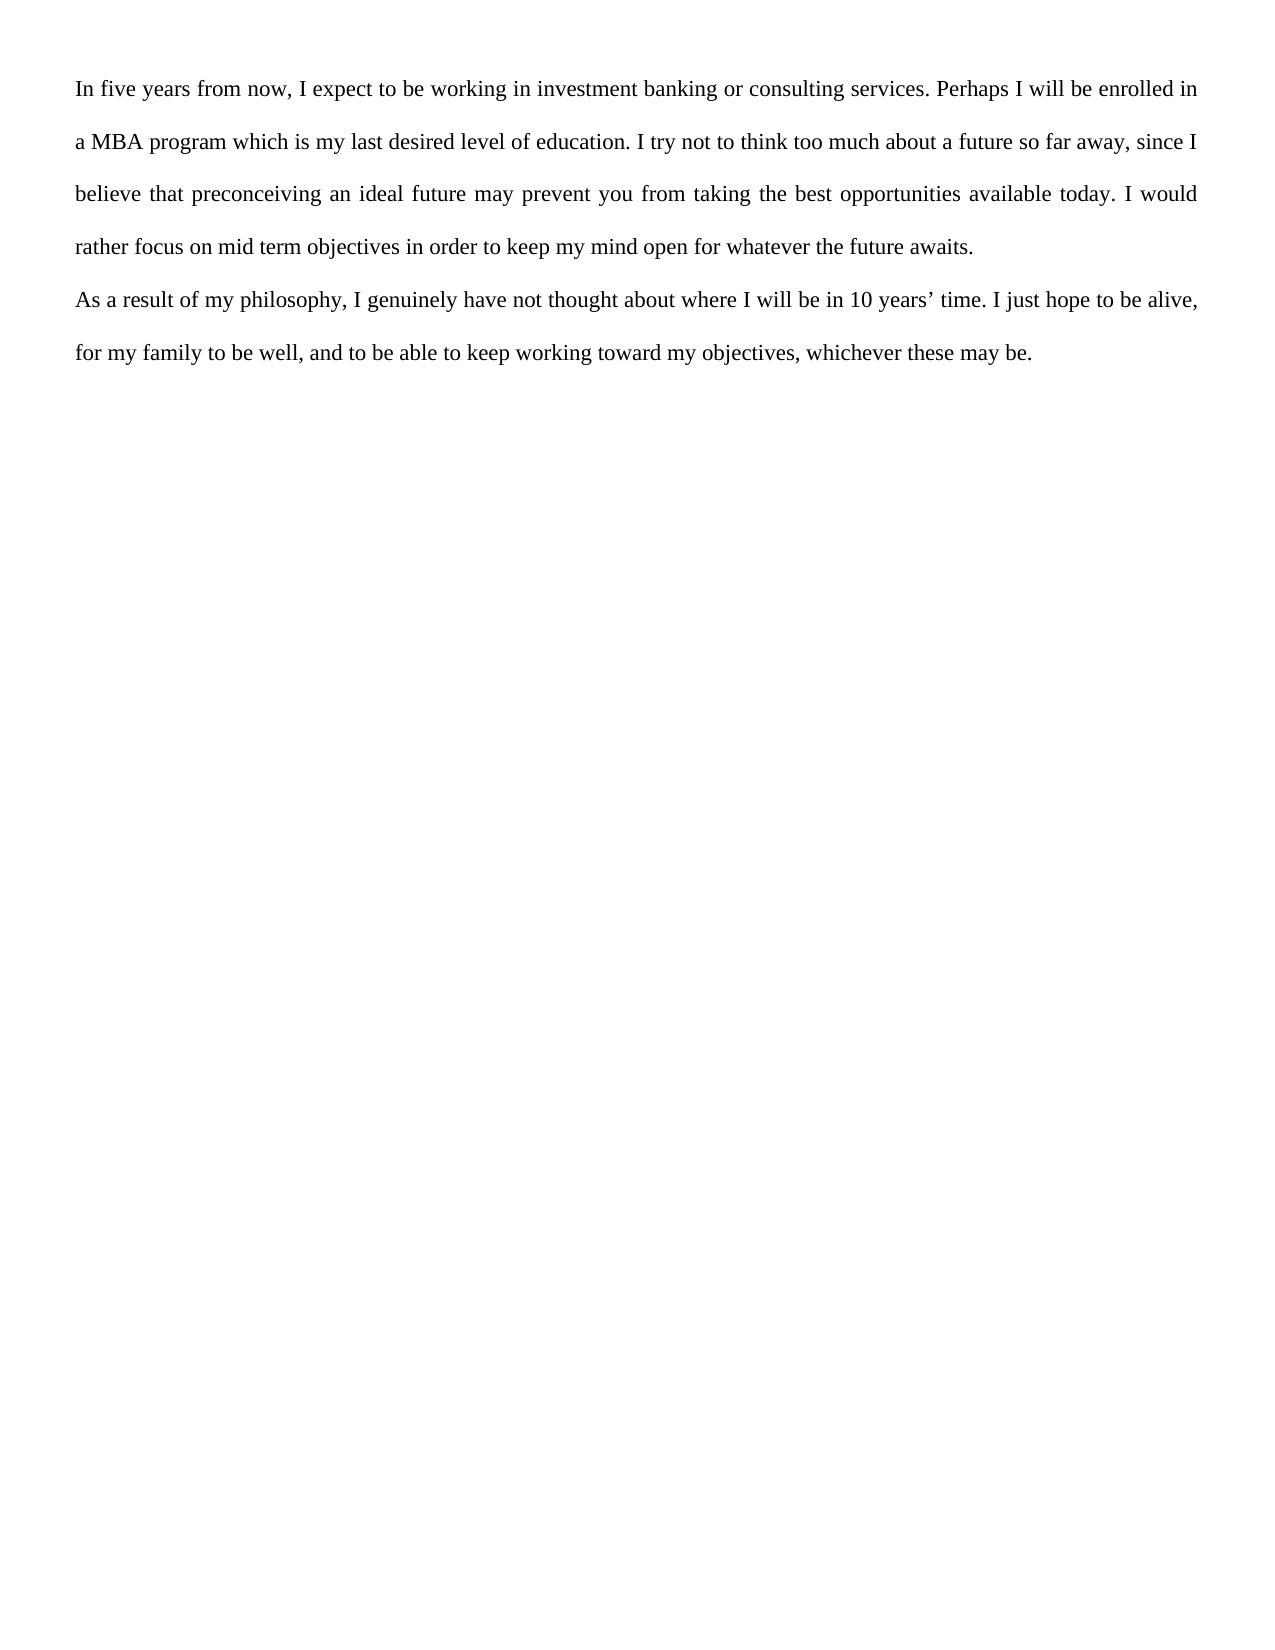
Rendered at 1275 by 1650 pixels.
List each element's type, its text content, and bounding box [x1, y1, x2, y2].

text In five years from now, I expect to be working in investment banking or consulting services. Perhaps I will be enrolled in a MBA program which is my last desired level of education. I try not to think too much about a future so far away, since I believe that preconceiving an ideal future may prevent you from taking the best opportunities available today. I would rather focus on mid term objectives in order to keep my mind open for whatever the future awaits. [75, 75, 1200, 259]
text As a result of my philosophy, I genuinely have not thought about where I will be in 10 years’ time. I just hope to be alive, for my family to be well, and to be able to keep working toward my objectives, whichever these may be. [75, 286, 1200, 365]
